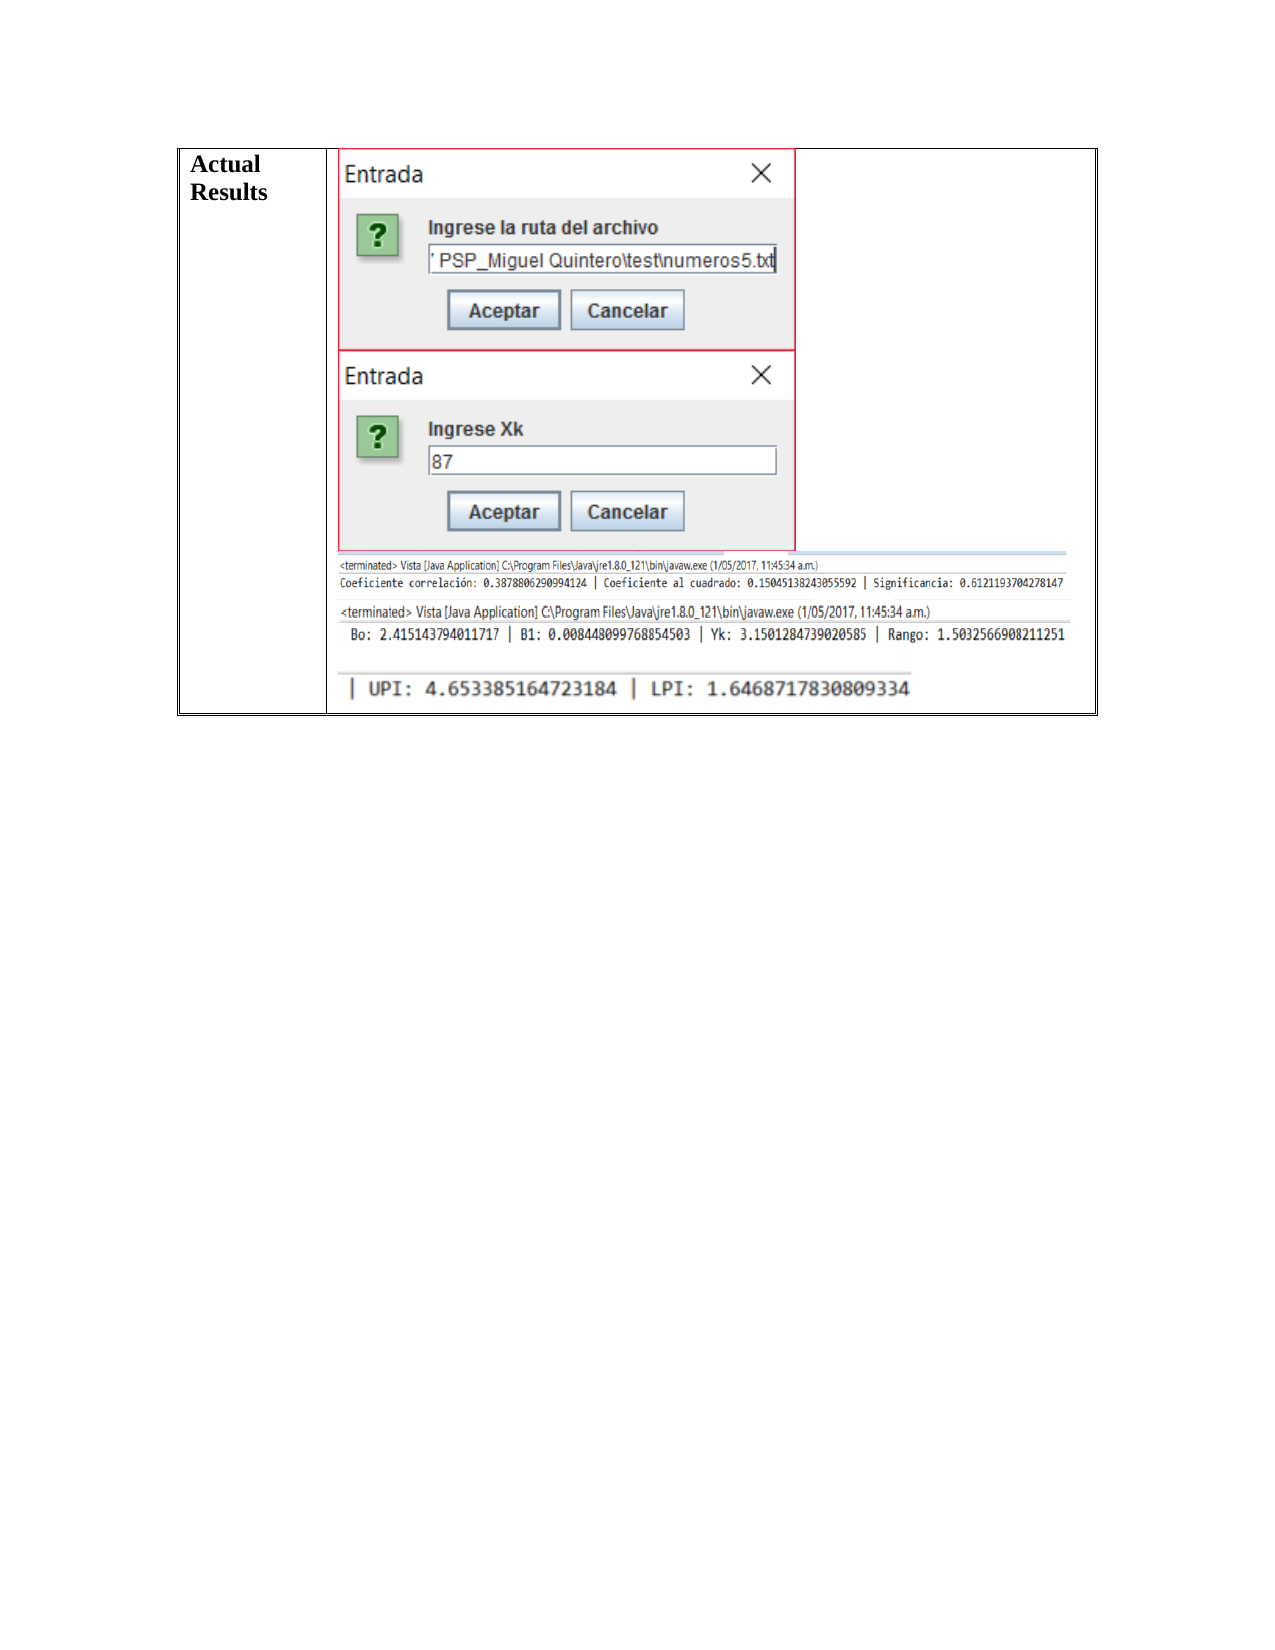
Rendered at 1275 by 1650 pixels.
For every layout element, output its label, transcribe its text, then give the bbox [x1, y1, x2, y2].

table_cell [327, 149, 338, 712]
table_cell Actual Results [180, 149, 326, 712]
picture [338, 148, 1071, 713]
table_cell [796, 149, 1095, 712]
